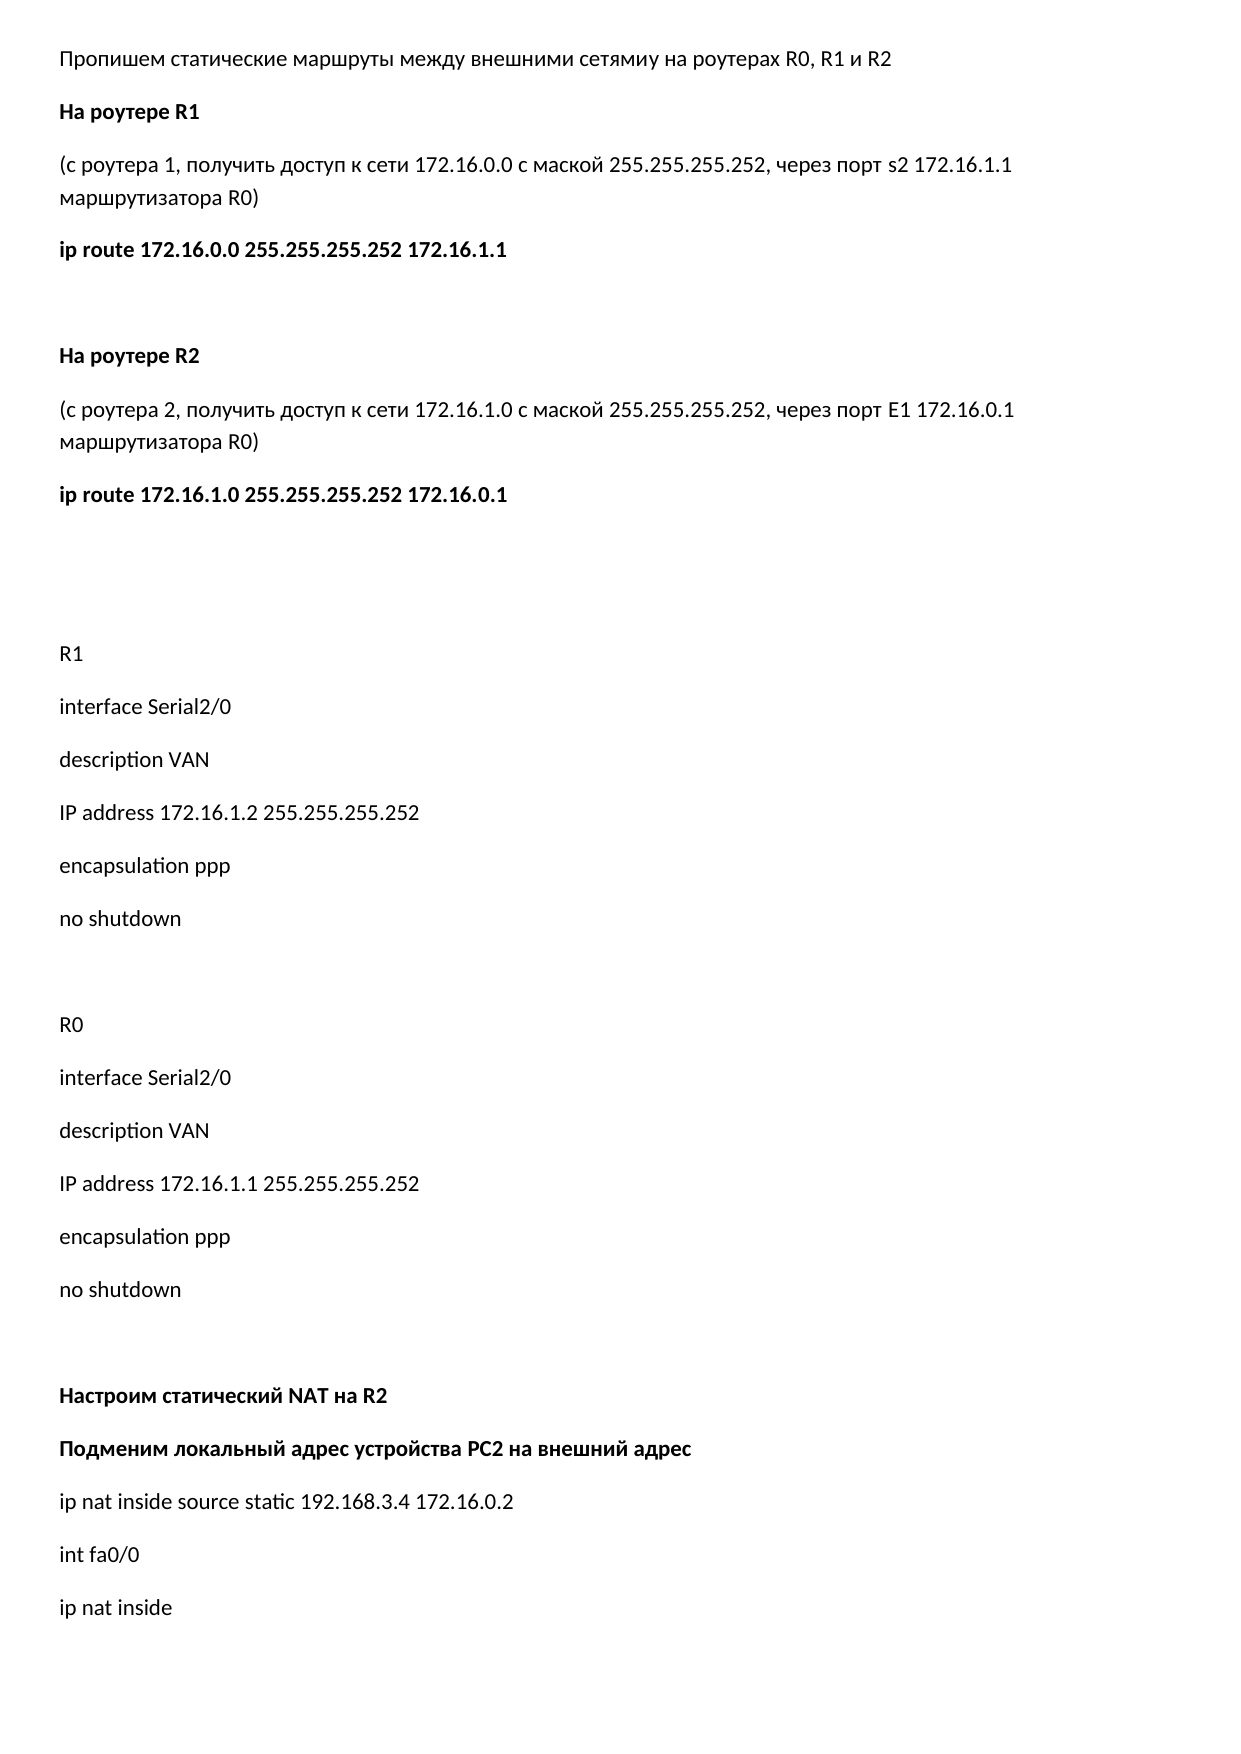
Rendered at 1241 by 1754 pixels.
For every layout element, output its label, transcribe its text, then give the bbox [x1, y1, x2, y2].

text ip nat inside source static 192.168.3.4 172.16.0.2 [59, 1487, 1152, 1515]
text description VAN [59, 745, 1152, 773]
text IP address 172.16.1.2 255.255.255.252 [59, 798, 1152, 826]
text encapsulation ppp [59, 1222, 1152, 1250]
text description VAN [59, 1116, 1152, 1144]
text encapsulation ppp [59, 851, 1152, 879]
text На роутере R2 [59, 342, 1152, 370]
text interface Serial2/0 [59, 1063, 1152, 1091]
text (с роутера 2, получить доступ к сети 172.16.1.0 с маской 255.255.255.252, через порт E1 172.16.0.1 маршрутизатора R0) [59, 395, 1152, 455]
text R1 [59, 639, 1152, 667]
text ip route 172.16.1.0 255.255.255.252 172.16.0.1 [59, 480, 1152, 508]
text (с роутера 1, получить доступ к сети 172.16.0.0 с маской 255.255.255.252, через порт s2 172.16.1.1 маршрутизатора R0) [59, 150, 1152, 211]
text Пропишем статические маршруты между внешними сетямиy на роутерах R0, R1 и R2 [59, 44, 1152, 72]
text no shutdown [59, 904, 1152, 932]
text Подменим локальный адрес устройства PC2 на внешний адрес [59, 1434, 1152, 1462]
text На роутере R1 [59, 97, 1152, 125]
text no shutdown [59, 1275, 1152, 1303]
text Настроим статический NAT на R2 [59, 1381, 1152, 1409]
text IP address 172.16.1.1 255.255.255.252 [59, 1169, 1152, 1197]
text interface Serial2/0 [59, 692, 1152, 720]
text R0 [59, 1010, 1152, 1038]
text ip nat inside [59, 1593, 1152, 1621]
text int fa0/0 [59, 1540, 1152, 1568]
text ip route 172.16.0.0 255.255.255.252 172.16.1.1 [59, 236, 1152, 264]
